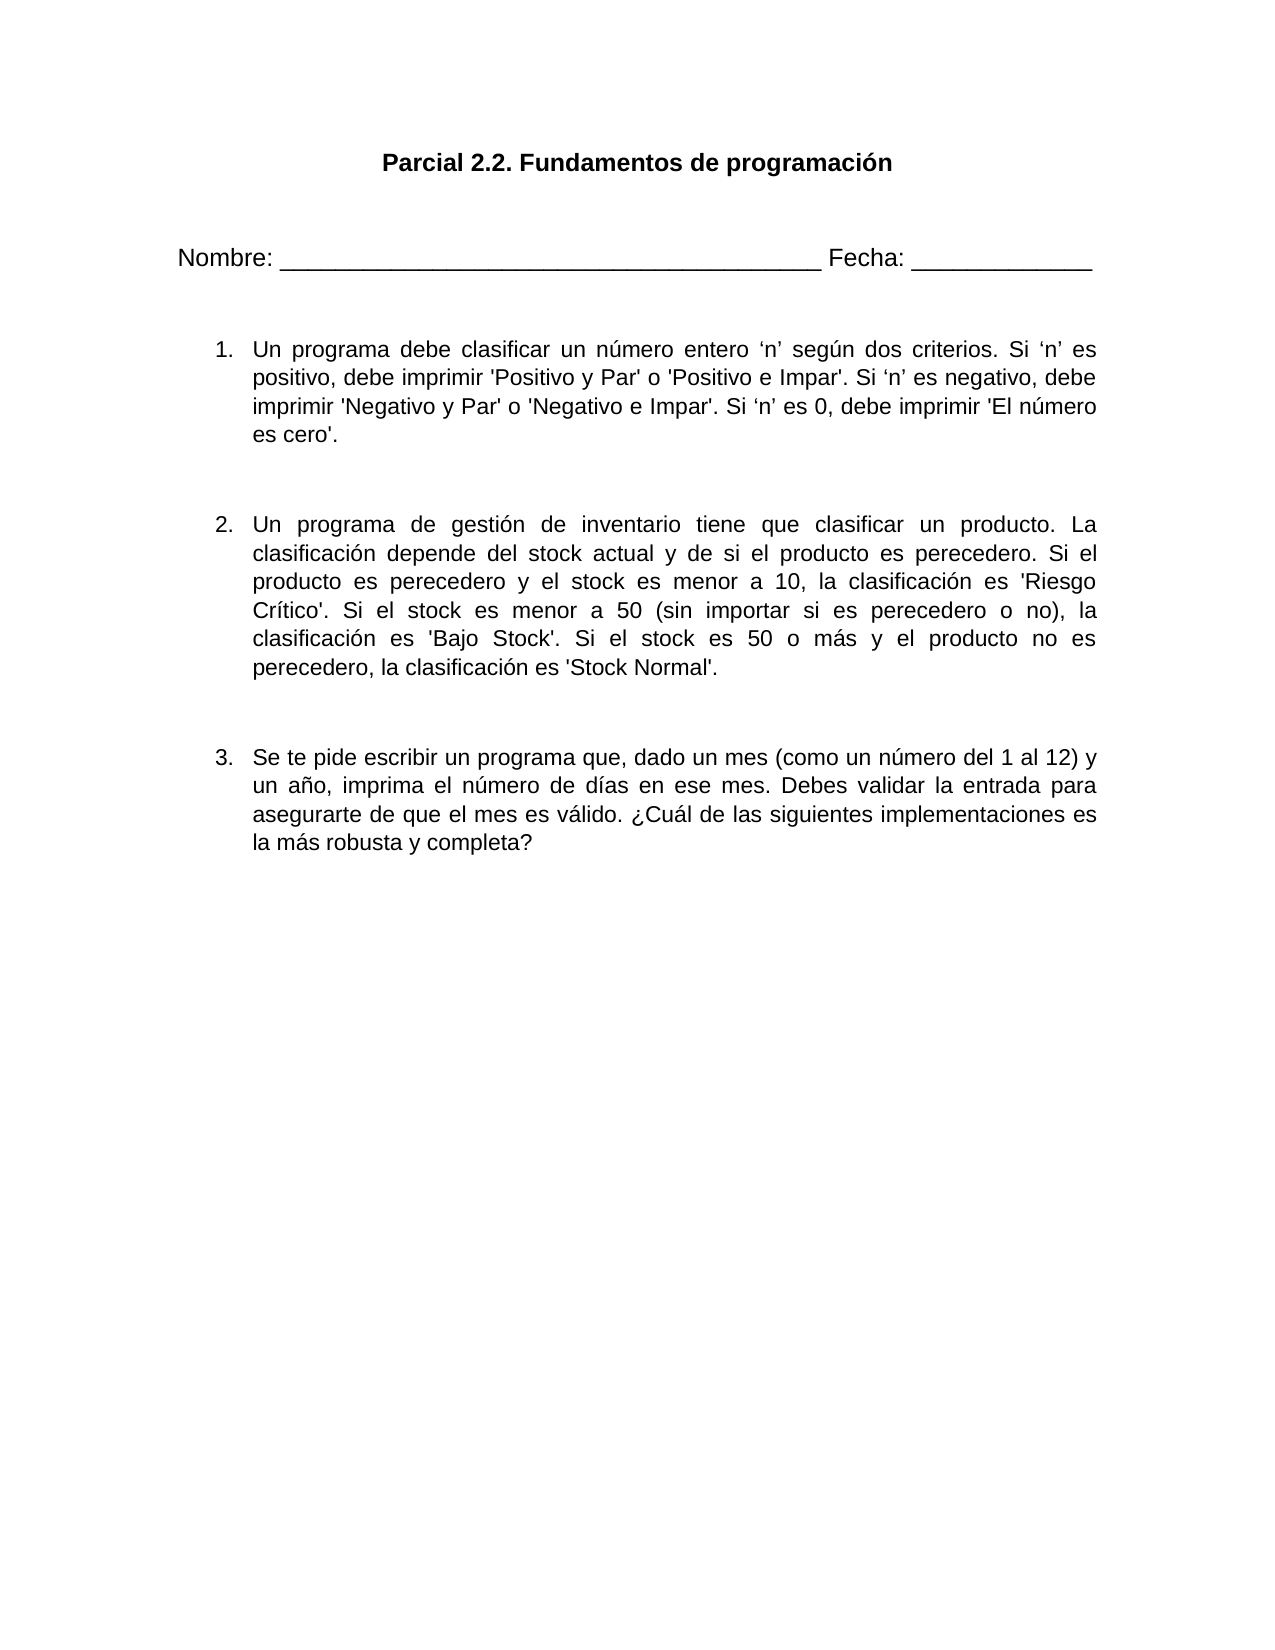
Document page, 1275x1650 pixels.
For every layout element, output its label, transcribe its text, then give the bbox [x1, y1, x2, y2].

text Parcial 2.2. Fundamentos de programación [177, 148, 1098, 176]
list Un programa debe clasificar un número entero ‘n’ según dos criterios. Si ‘n’ es positivo, debe imprimir 'Positivo y Par' o 'Positivo e Impar'. Si ‘n’ es negativo, debe imprimir 'Negativo y Par' o 'Negativo e Impar'. Si ‘n’ es 0, debe imprimir 'El número es cero'. [215, 336, 1098, 447]
list Se te pide escribir un programa que, dado un mes (como un número del 1 al 12) y un año, imprima el número de días en ese mes. Debes validar la entrada para asegurarte de que el mes es válido. ¿Cuál de las siguientes implementaciones es la más robusta y completa? [215, 744, 1098, 855]
text Nombre: _______________________________________ Fecha: _____________ [177, 243, 1098, 272]
list Un programa de gestión de inventario tiene que clasificar un producto. La clasificación depende del stock actual y de si el producto es perecedero. Si el producto es perecedero y el stock es menor a 10, la clasificación es 'Riesgo Crítico'. Si el stock es menor a 50 (sin importar si es perecedero o no), la clasificación es 'Bajo Stock'. Si el stock es 50 o más y el producto no es perecedero, la clasificación es 'Stock Normal'. [215, 511, 1098, 680]
